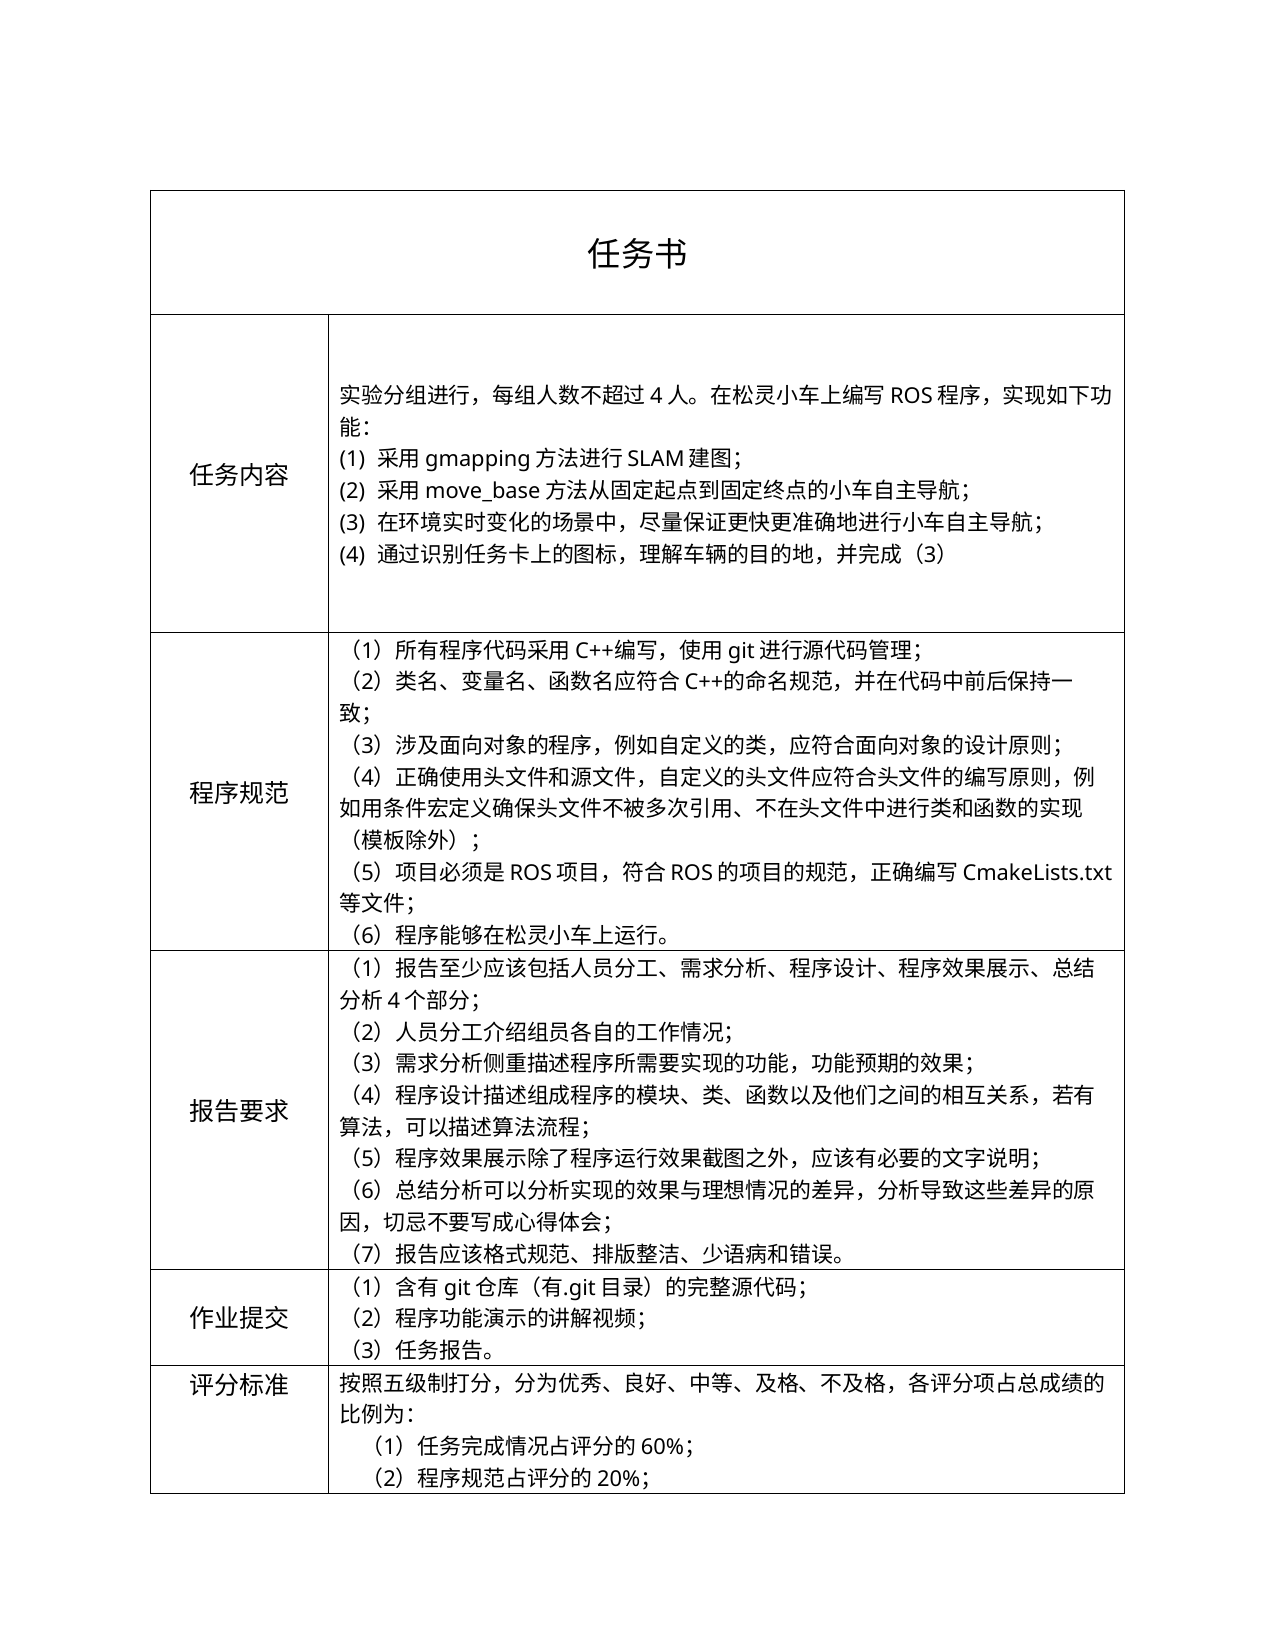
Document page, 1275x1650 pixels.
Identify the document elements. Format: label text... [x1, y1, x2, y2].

table_cell 报告要求 [151, 951, 328, 1268]
table_cell 程序规范 [151, 633, 328, 950]
table_header 任务书 [151, 191, 1124, 314]
table_cell （1）含有git仓库（有.git目录）的完整源代码； （2）程序功能演示的讲解视频； （3）任务报告。 [329, 1270, 1124, 1365]
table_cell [329, 1366, 1124, 1493]
table_cell 评分标准 [151, 1366, 328, 1493]
table_cell 实验分组进行，每组人数不超过4人。在松灵小车上编写ROS程序，实现如下功能： 采用gmapping方法进行SLAM建图； 采用move_base方法从固定起点到固定终点的小车自主导航； 在环境实时变化的场景中，尽量保证更快更准确地进行小车自主导航； 通过识别任务卡上的图标，理解车辆的目的地，并完成（3） [329, 315, 1124, 632]
table_cell （1）报告至少应该包括人员分工、需求分析、程序设计、程序效果展示、总结分析4个部分； （2）人员分工介绍组员各自的工作情况； （3）需求分析侧重描述程序所需要实现的功能，功能预期的效果； （4）程序设计描述组成程序的模块、类、函数以及他们之间的相互关系，若有算法，可以描述算法流程； （5）程序效果展示除了程序运行效果截图之外，应该有必要的文字说明； （6）总结分析可以分析实现的效果与理想情况的差异，分析导致这些差异的原因，切忌不要写成心得体会； （7）报告应该格式规范、排版整洁、少语病和错误。 [329, 951, 1124, 1268]
table_cell 任务内容 [151, 315, 328, 632]
table_cell 作业提交 [151, 1270, 328, 1365]
table_cell （1）所有程序代码采用C++编写，使用git进行源代码管理； （2）类名、变量名、函数名应符合C++的命名规范，并在代码中前后保持一致； （3）涉及面向对象的程序，例如自定义的类，应符合面向对象的设计原则； （4）正确使用头文件和源文件，自定义的头文件应符合头文件的编写原则，例如用条件宏定义确保头文件不被多次引用、不在头文件中进行类和函数的实现（模板除外）； （5）项目必须是ROS项目，符合ROS的项目的规范，正确编写CmakeLists.txt等文件； （6）程序能够在松灵小车上运行。 [329, 633, 1124, 950]
